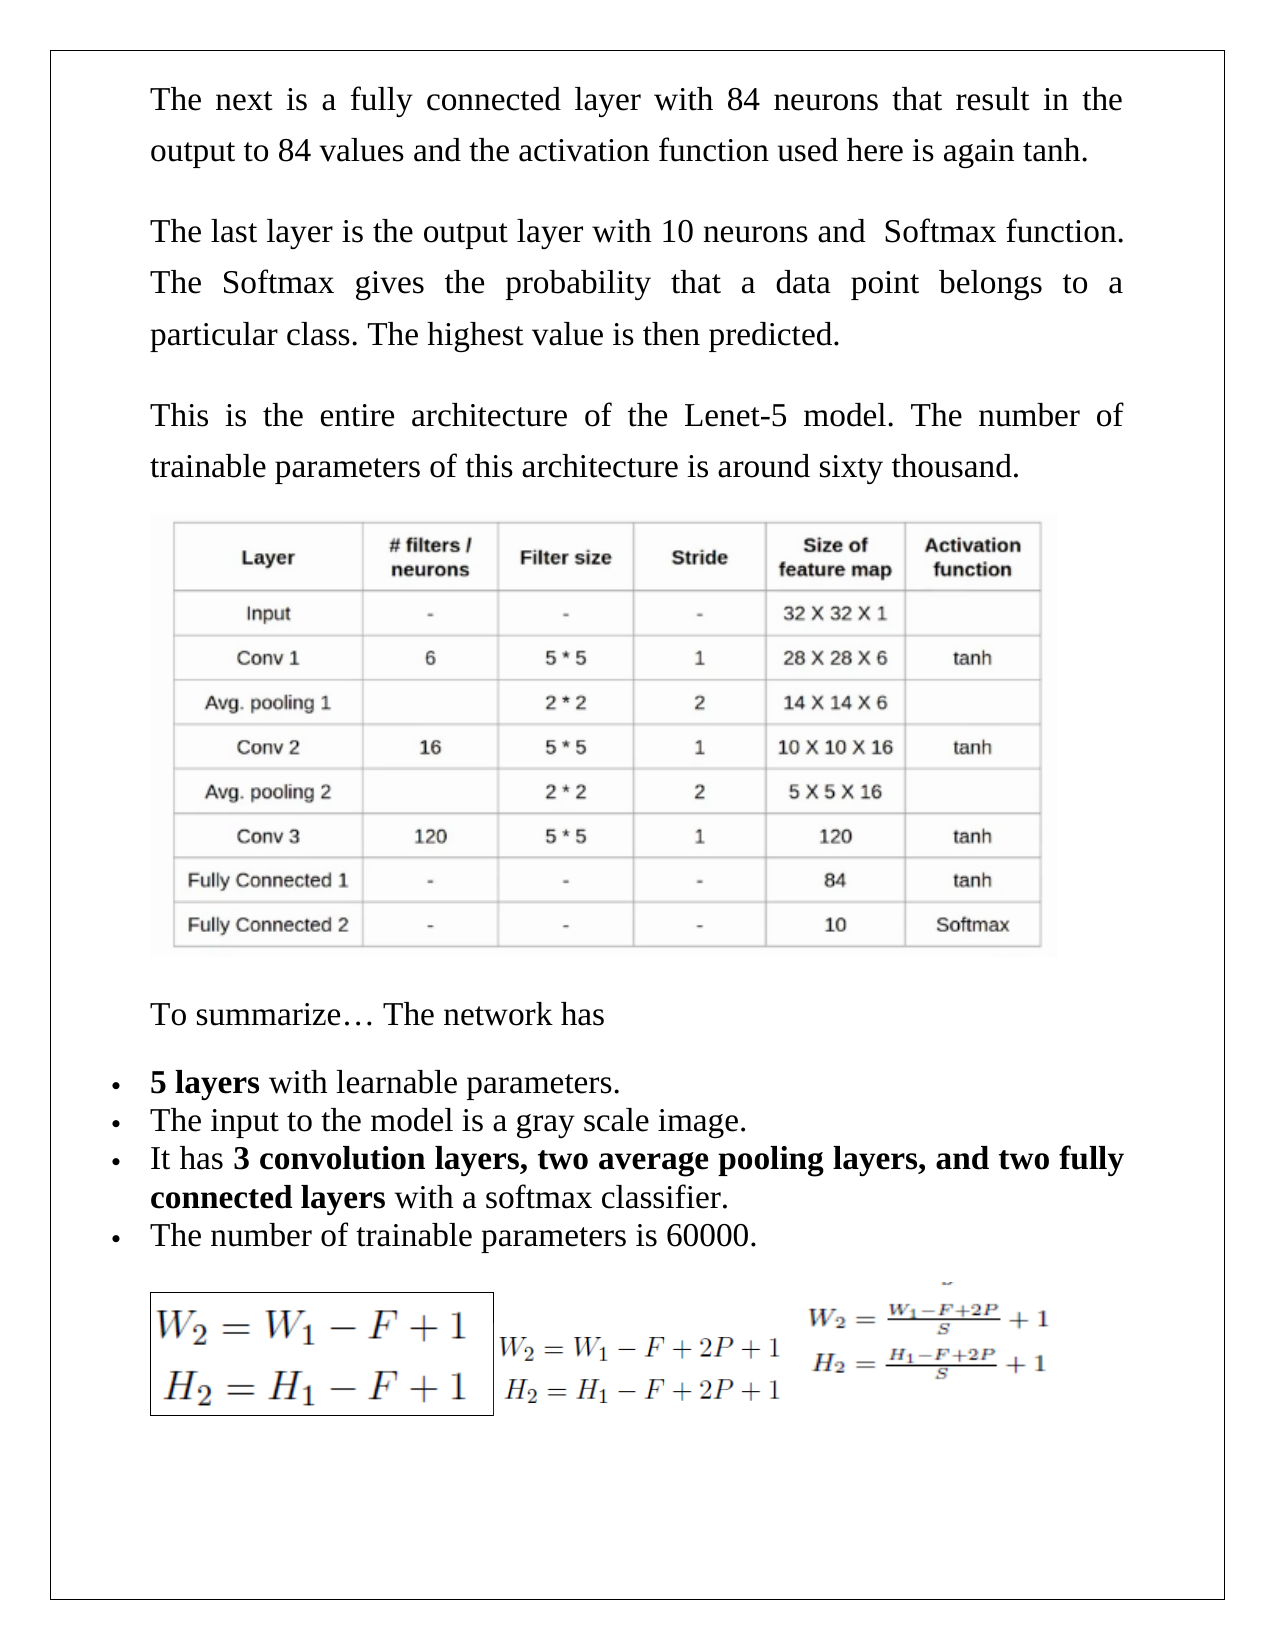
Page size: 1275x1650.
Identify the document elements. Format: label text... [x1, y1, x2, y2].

text To summarize… The network has [150, 981, 1125, 1033]
text The next is a fully connected layer with 84 neurons that result in the output to 84 values and the activation function used here is again tanh. [150, 66, 1125, 169]
picture [797, 1282, 1070, 1416]
list 5 layers with learnable parameters. [112, 1062, 1125, 1100]
picture [151, 1293, 788, 1416]
text This is the entire architecture of the Lenet-5 model. The number of trainable parameters of this architecture is around sixty thousand. [150, 382, 1125, 485]
text The last layer is the output layer with 10 neurons and Softmax function. The Softmax gives the probability that a data point belongs to a particular class. The highest value is then predicted. [150, 198, 1125, 352]
list The number of trainable parameters is 60000. [112, 1215, 1125, 1253]
list It has 3 convolution layers, two average pooling layers, and two fully connected layers with a softmax classifier. [112, 1138, 1125, 1215]
list The input to the model is a gray scale image. [112, 1100, 1125, 1138]
picture [150, 513, 1058, 957]
